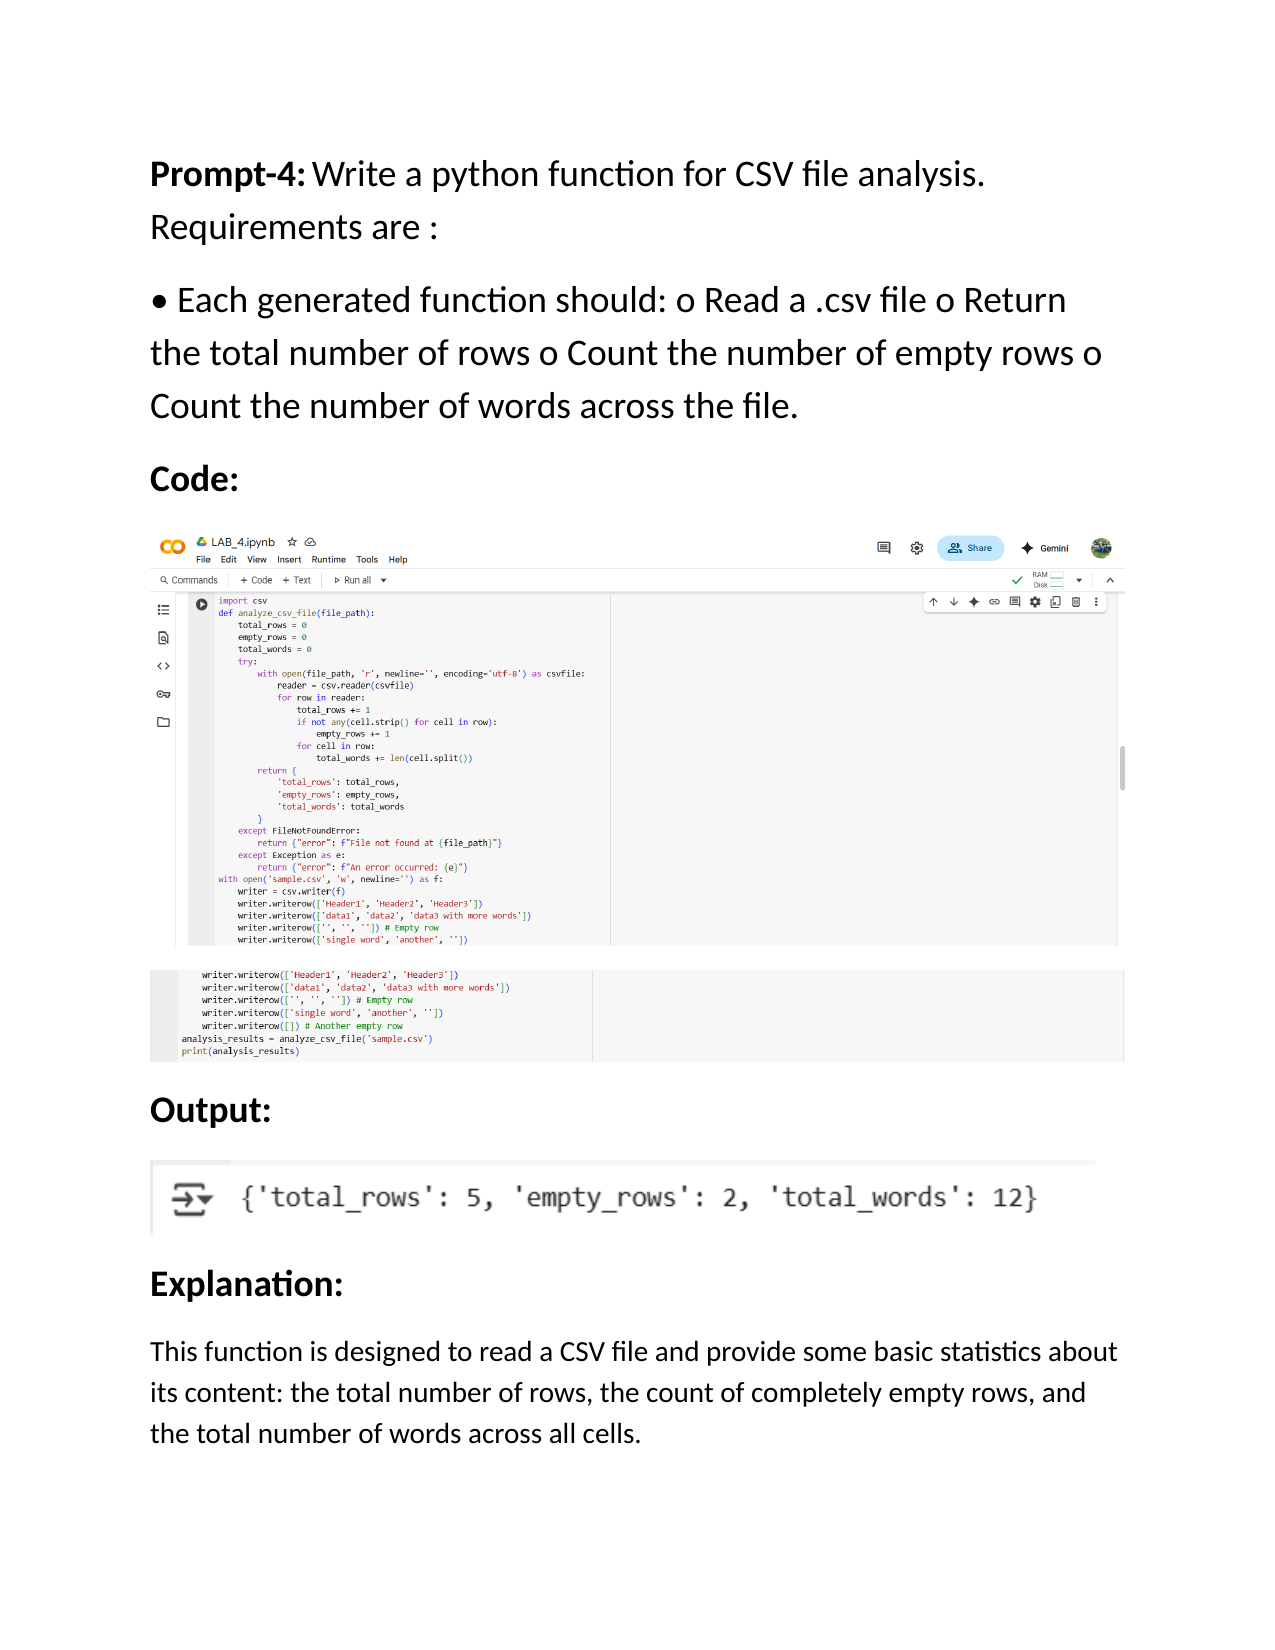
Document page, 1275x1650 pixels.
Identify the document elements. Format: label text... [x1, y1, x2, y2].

text Explanation: [150, 1260, 1125, 1306]
text Output: [150, 1086, 1125, 1132]
picture [150, 528, 1125, 946]
text • Each generated function should: o Read a .csv file o Return the total number of rows o Count the number of empty rows o Count the number of words across the file. [150, 276, 1125, 427]
text Prompt-4: Write a python function for CSV file analysis. Requirements are : [150, 150, 1125, 248]
text This function is designed to read a CSV file and provide some basic statistics about its content: the total number of rows, the count of completely empty rows, and the total number of words across all cells. [150, 1333, 1125, 1451]
picture [150, 970, 1125, 1062]
picture [150, 1160, 1096, 1235]
text Code: [150, 455, 1125, 501]
